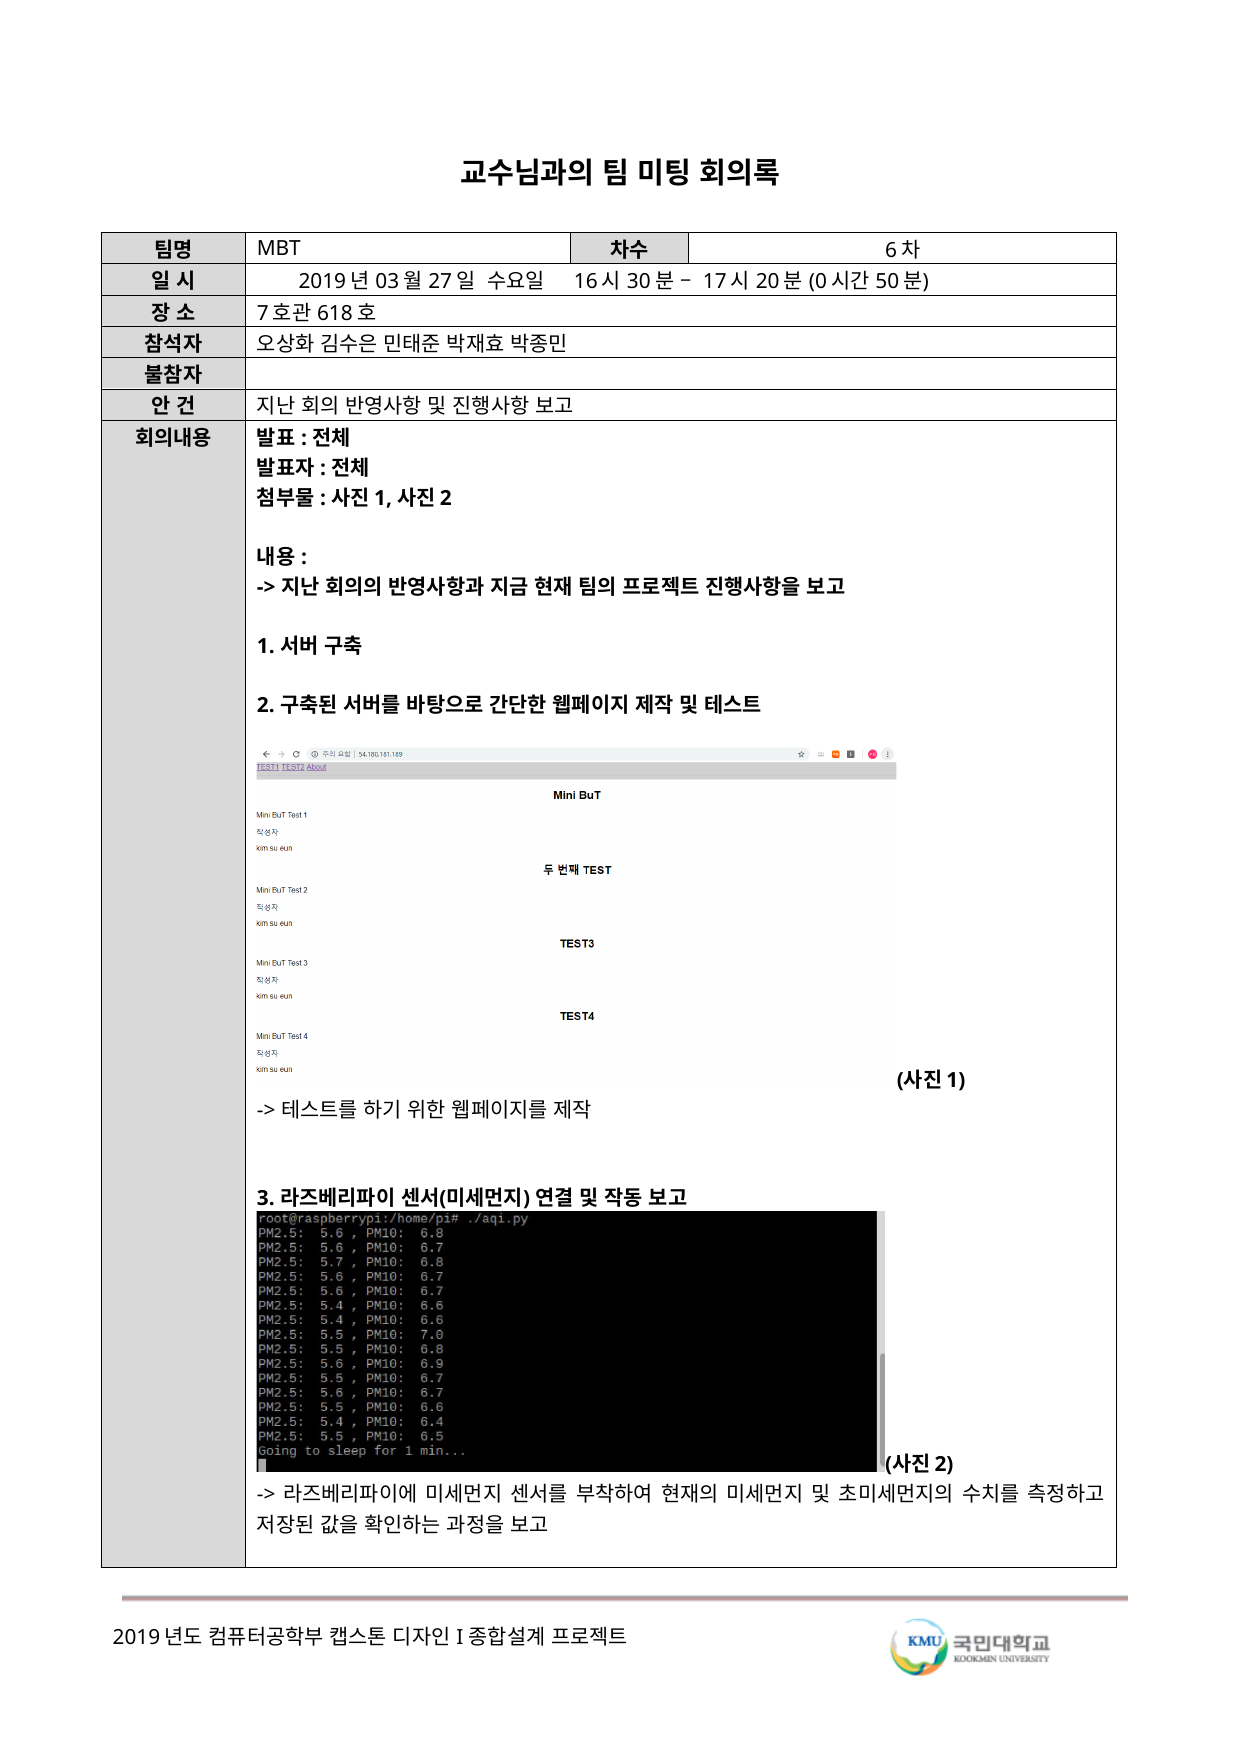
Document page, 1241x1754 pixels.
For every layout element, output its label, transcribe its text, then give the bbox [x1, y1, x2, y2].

table_cell 오상화 김수은 민태준 박재효 박종민 [246, 327, 1116, 357]
picture [122, 1591, 1128, 1610]
text 교수님과의 팀 미팅 회의록 [112, 150, 1128, 192]
table_cell 지난 회의 반영사항 및 진행사항 보고 [246, 390, 1116, 420]
picture [881, 1615, 1061, 1677]
table_cell 2019년 03월 27일 수요일 16시 30분 – 17시 20분 (0시간 50분) [246, 264, 1116, 295]
table_cell 장 소 [102, 296, 245, 326]
table_cell 7호관 618호 [246, 296, 1116, 326]
table_header 차수 [571, 233, 688, 263]
table_cell 일 시 [102, 264, 245, 295]
table_cell 안 건 [102, 390, 245, 420]
picture [256, 746, 897, 1088]
table_header MBT [246, 233, 570, 263]
table_cell 회의내용 [102, 421, 245, 1567]
picture [256, 1211, 885, 1472]
table_cell 참석자 [102, 327, 245, 357]
table_cell [246, 358, 1116, 388]
table_cell 불참자 [102, 358, 245, 388]
table_header 6차 [689, 233, 1116, 263]
table_header 팀명 [102, 233, 245, 263]
